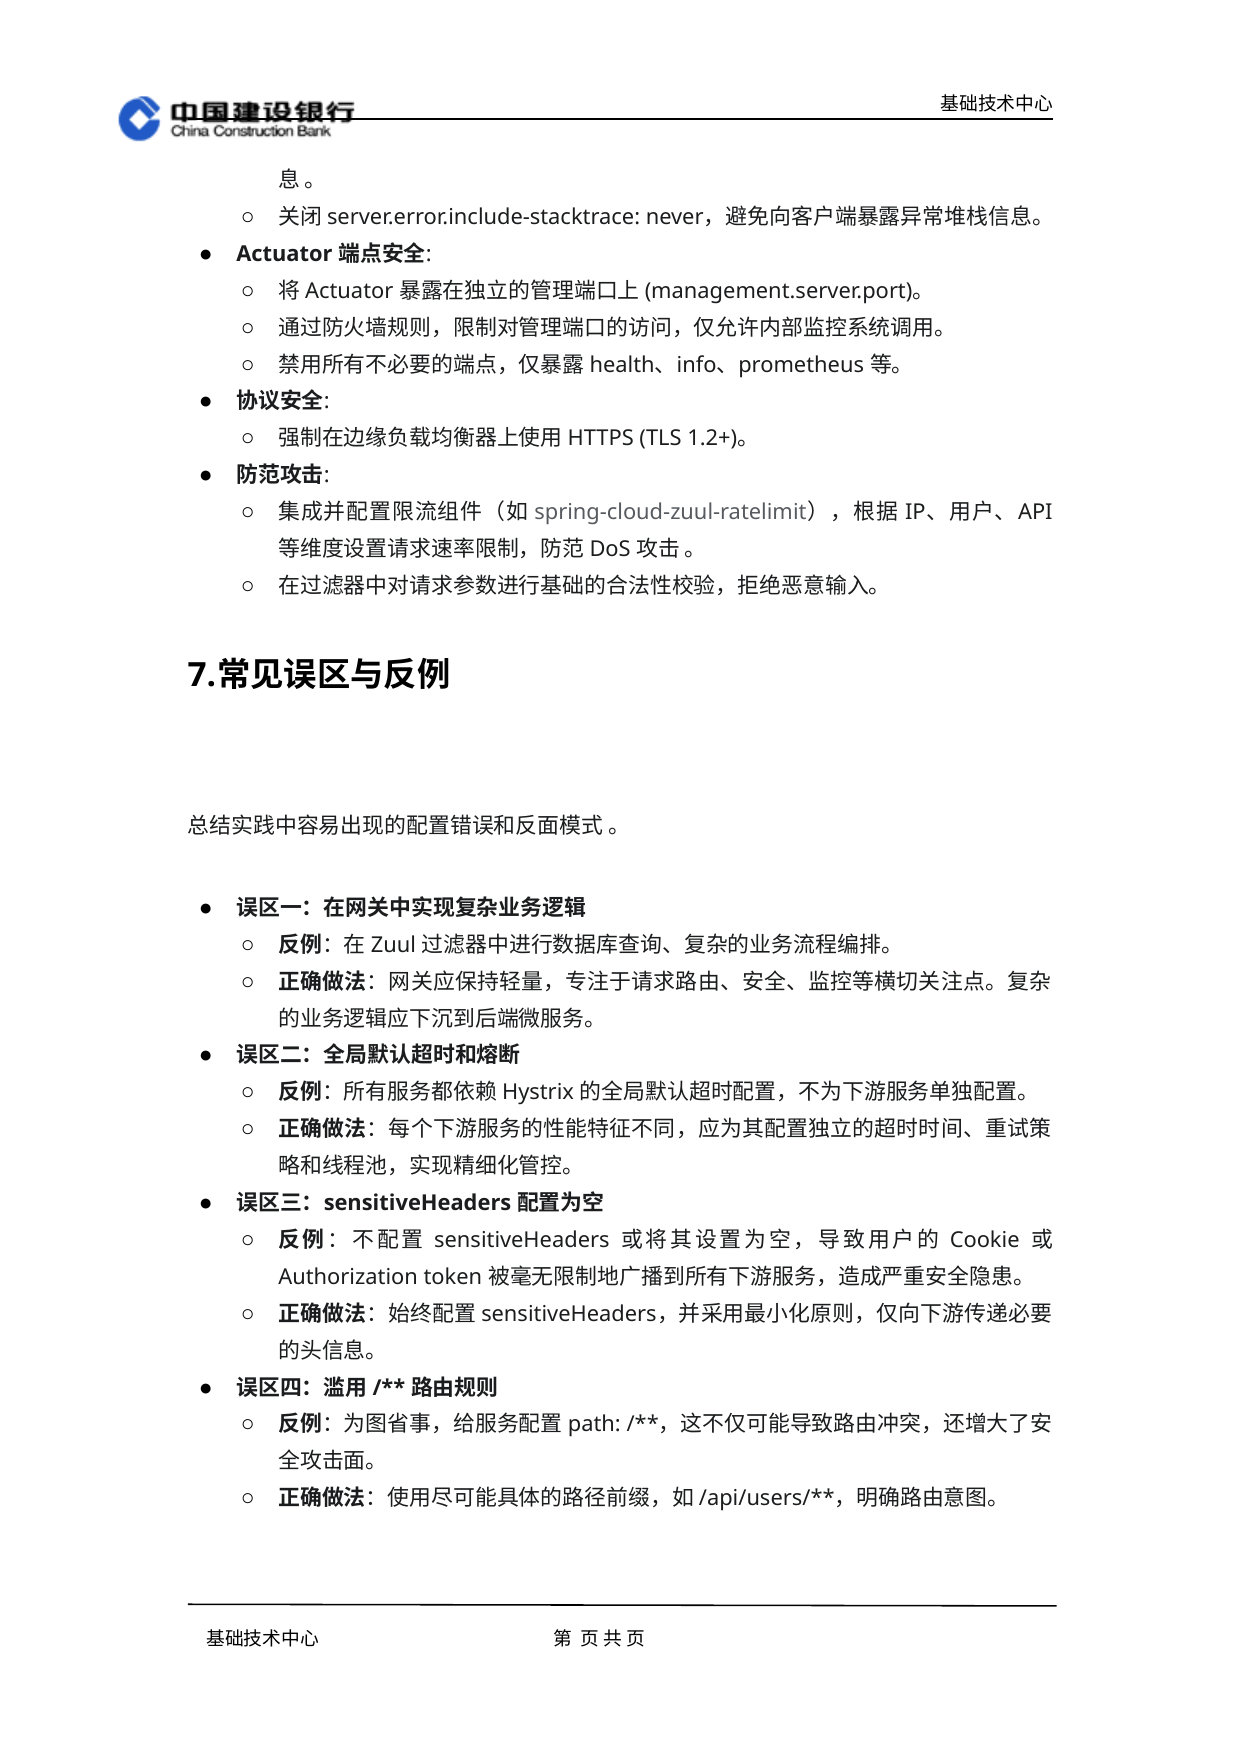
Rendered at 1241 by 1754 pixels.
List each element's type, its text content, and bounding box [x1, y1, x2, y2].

picture [94, 68, 380, 146]
list 误区一：在网关中实现复杂业务逻辑 [198, 889, 1053, 922]
list 误区三：sensitiveHeaders 配置为空 [198, 1185, 1053, 1217]
list 误区二：全局默认超时和熔断 [198, 1037, 1053, 1069]
subtitle 常见误区与反例 [187, 640, 1053, 705]
list Actuator 端点安全: [198, 236, 1053, 268]
list 误区四：滥用 /** 路由规则 [198, 1369, 1053, 1402]
list 反例：在 Zuul 过滤器中进行数据库查询、复杂的业务流程编排。 [241, 926, 1053, 959]
text 总结实践中容易出现的配置错误和反面模式 。 [187, 808, 1053, 840]
list 正确做法：网关应保持轻量，专注于请求路由、安全、监控等横切关注点。复杂的业务逻辑应下沉到后端微服务。 [241, 963, 1053, 1033]
list 防范攻击: [198, 457, 1053, 489]
list 关闭 server.error.include-stacktrace: never，避免向客户端暴露异常堆栈信息。 [241, 199, 1053, 231]
list 在过滤器中对请求参数进行基础的合法性校验，拒绝恶意输入。 [241, 568, 1053, 600]
list 反例：不配置 sensitiveHeaders 或将其设置为空，导致用户的 Cookie 或 Authorization token 被毫无限制地广播到所有下游服务，造成严重安全隐患。 [241, 1222, 1053, 1291]
list 协议安全: [198, 383, 1053, 416]
list 使用zuul.sensitiveHeaders 配置，过滤掉向下游传递的认证和会话相关的头信息 。 [241, 162, 1053, 194]
list 反例：为图省事，给服务配置 path: /**，这不仅可能导致路由冲突，还增大了安全攻击面。 [241, 1406, 1053, 1476]
list 集成并配置限流组件（如spring-cloud-zuul-ratelimit），根据 IP、用户、API 等维度设置请求速率限制，防范 DoS 攻击 。 [241, 494, 1053, 563]
list 正确做法：使用尽可能具体的路径前缀，如 /api/users/**，明确路由意图。 [241, 1480, 1053, 1512]
list 通过防火墙规则，限制对管理端口的访问，仅允许内部监控系统调用。 [241, 309, 1053, 342]
list 强制在边缘负载均衡器上使用 HTTPS (TLS 1.2+)。 [241, 420, 1053, 453]
list 反例：所有服务都依赖 Hystrix 的全局默认超时配置，不为下游服务单独配置。 [241, 1074, 1053, 1106]
list 正确做法：始终配置 sensitiveHeaders，并采用最小化原则，仅向下游传递必要的头信息。 [241, 1295, 1053, 1365]
list 禁用所有不必要的端点，仅暴露 health、info、prometheus 等。 [241, 346, 1053, 379]
list 将 Actuator 暴露在独立的管理端口上 (management.server.port)。 [241, 273, 1053, 305]
list 正确做法：每个下游服务的性能特征不同，应为其配置独立的超时时间、重试策略和线程池，实现精细化管控。 [241, 1111, 1053, 1180]
